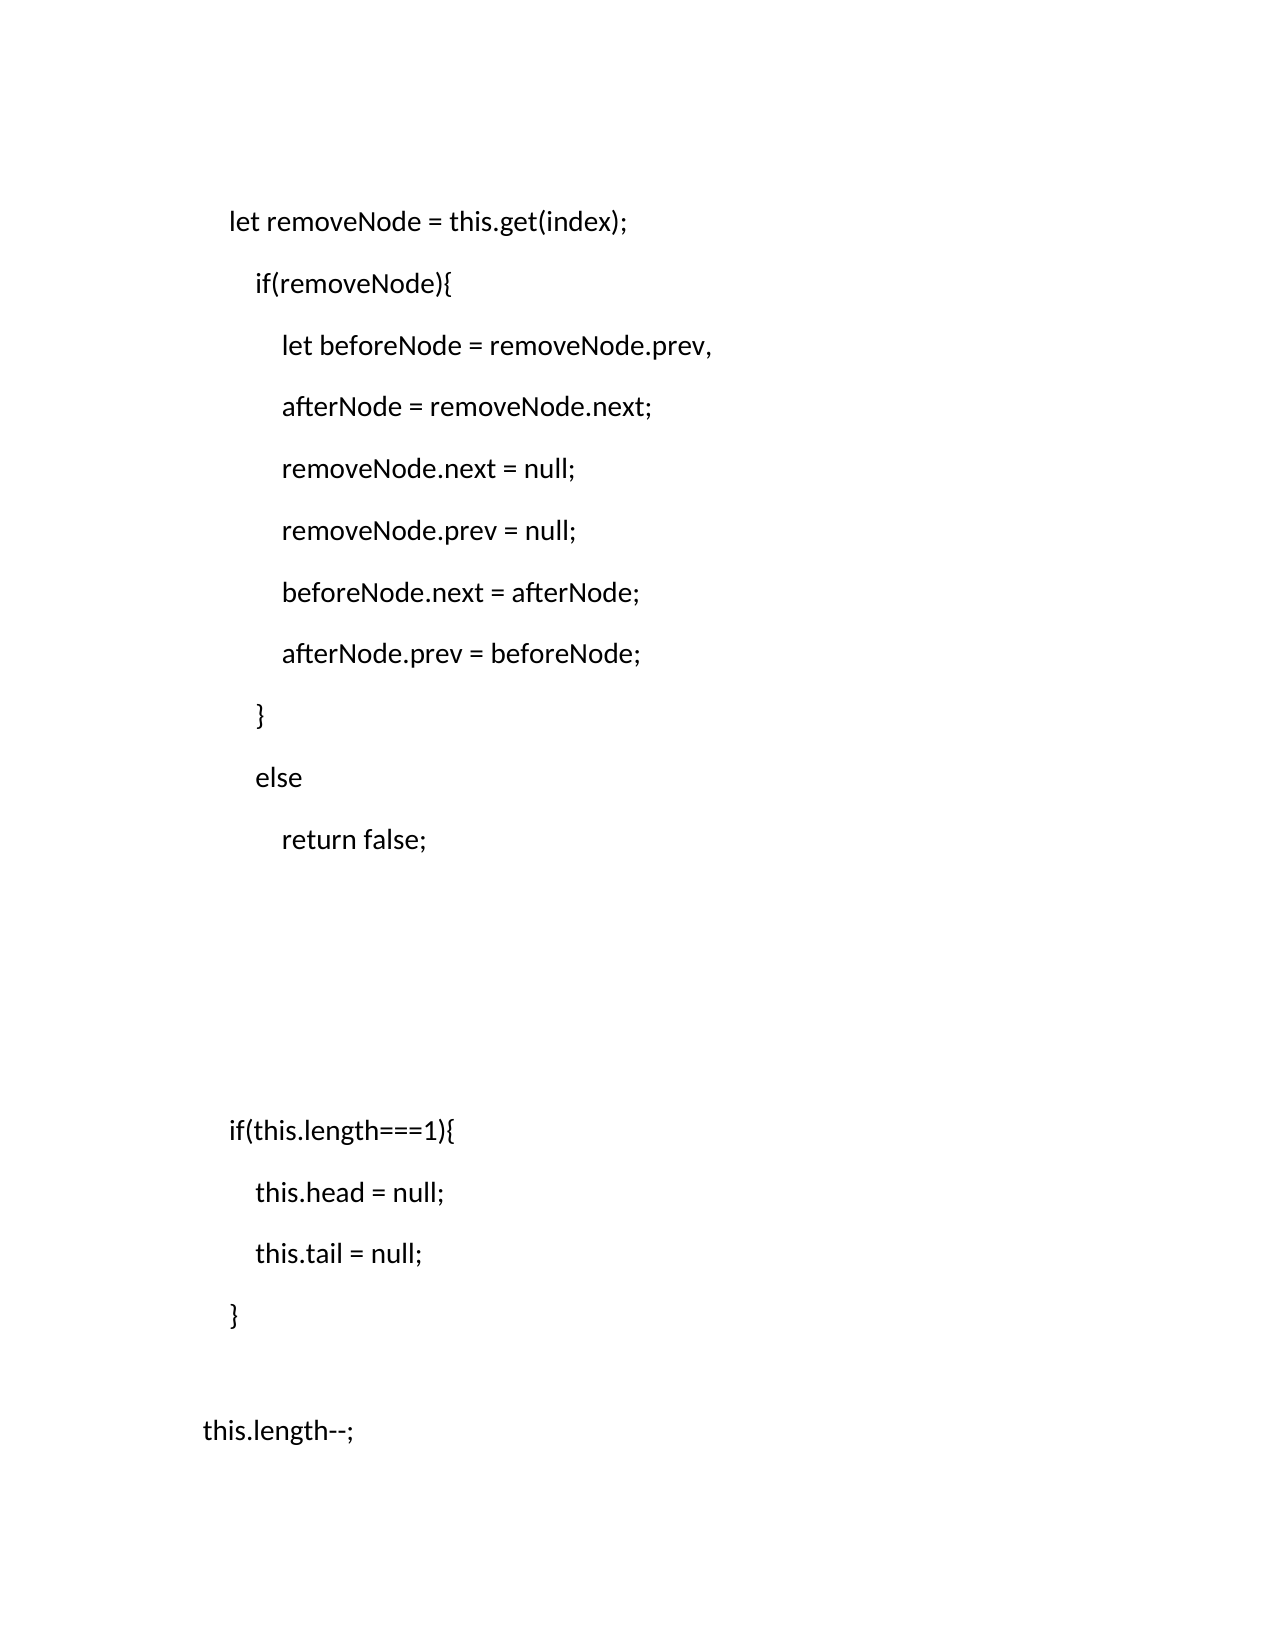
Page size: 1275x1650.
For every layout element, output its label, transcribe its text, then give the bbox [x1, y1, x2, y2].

text else [150, 759, 1125, 794]
text afterNode = removeNode.next; [150, 388, 1125, 424]
text if(removeNode){ [150, 265, 1125, 300]
text afterNode.prev = beforeNode; [150, 635, 1125, 671]
text this.length--; [150, 1412, 1125, 1448]
text let removeNode = this.get(index); [150, 203, 1125, 239]
text removeNode.next = null; [150, 450, 1125, 486]
text this.tail = null; [150, 1236, 1125, 1271]
text if(this.length===1){ [150, 1112, 1125, 1148]
text } [150, 697, 1125, 733]
text beforeNode.next = afterNode; [150, 574, 1125, 609]
text let beforeNode = removeNode.prev, [150, 327, 1125, 362]
text removeNode.prev = null; [150, 512, 1125, 547]
text } [150, 1297, 1125, 1333]
text this.head = null; [150, 1174, 1125, 1209]
text return false; [150, 821, 1125, 856]
